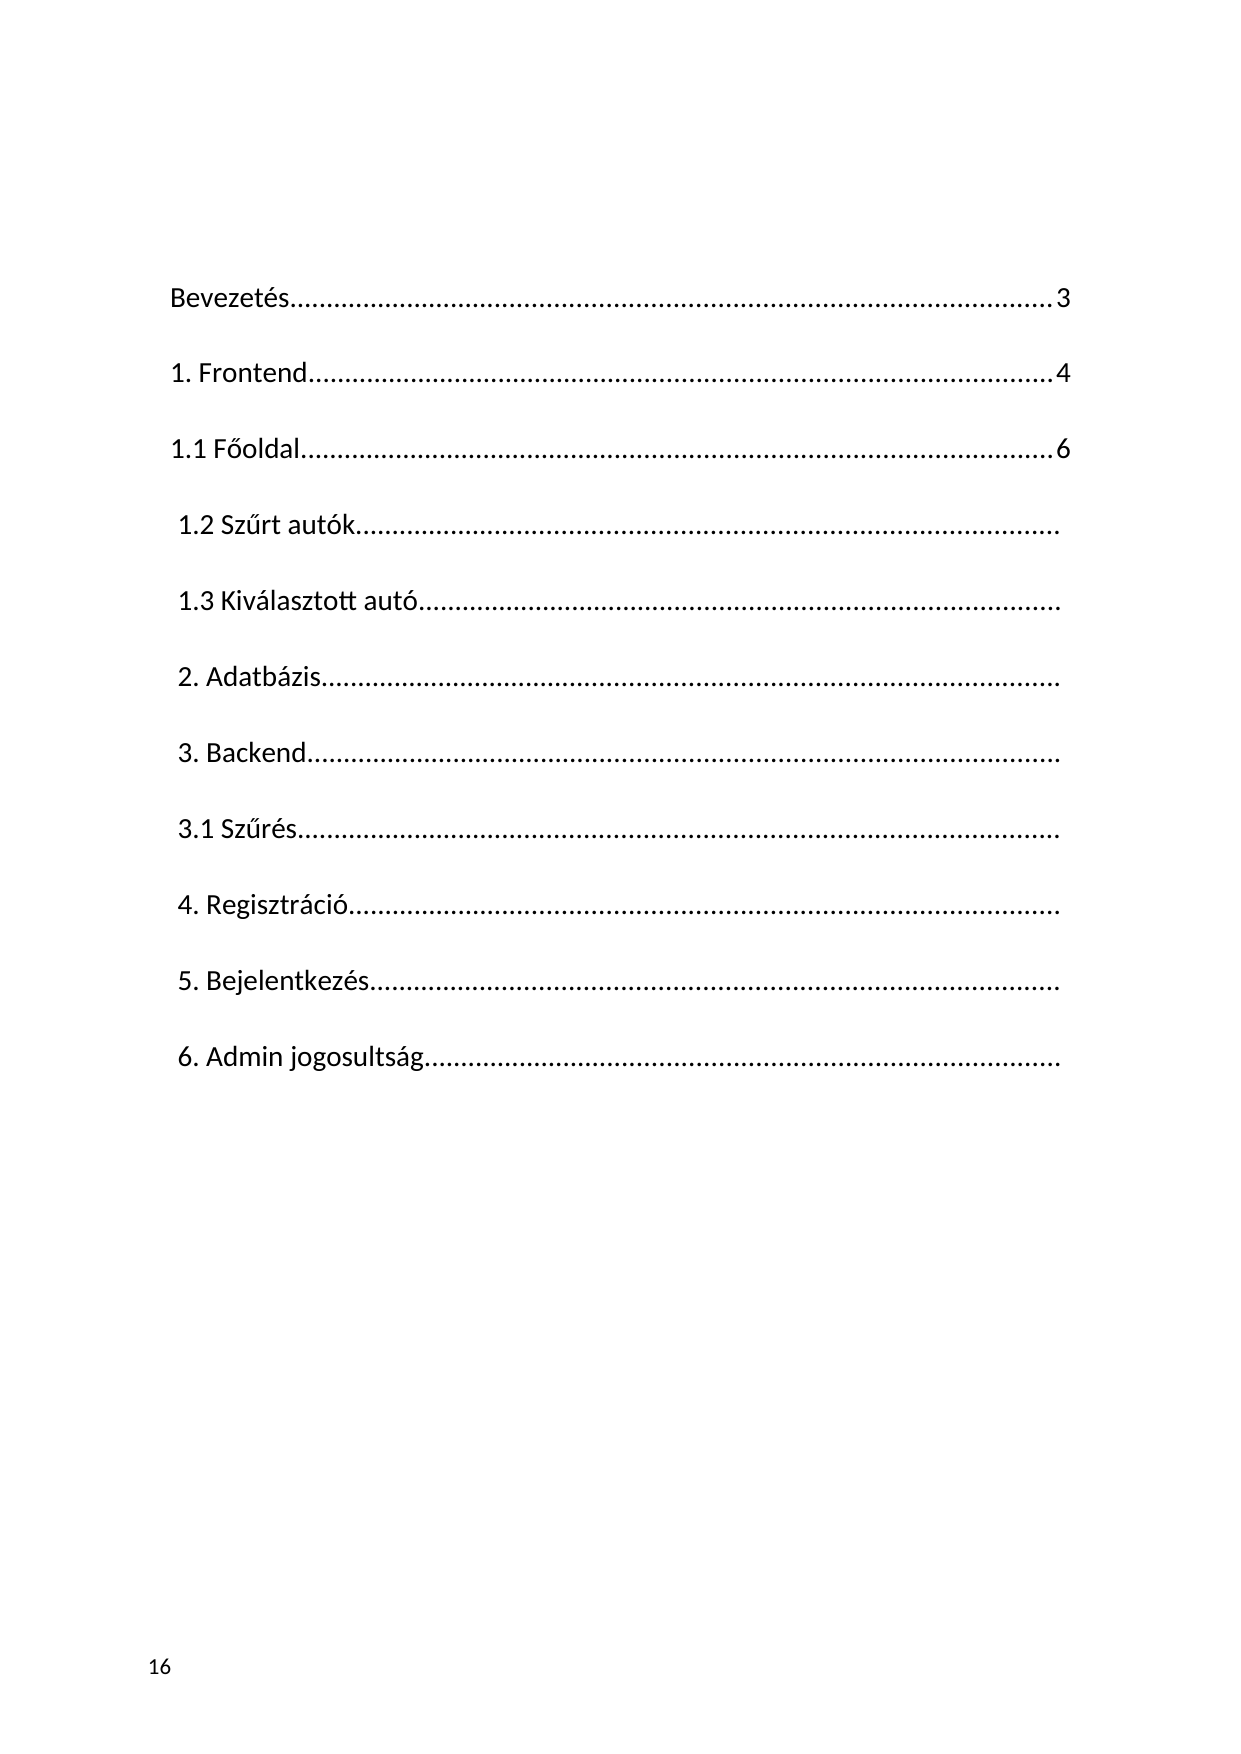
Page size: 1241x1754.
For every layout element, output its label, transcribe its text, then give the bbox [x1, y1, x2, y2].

text 1.1 Főoldal 6 [148, 431, 1093, 466]
text 3. Backend [148, 734, 1093, 770]
text 6. Admin jogosultság [148, 1038, 1093, 1074]
text Bevezetés 3 [148, 279, 1093, 314]
text 1.3 Kiválasztott autó [148, 582, 1093, 618]
text 1.2 Szűrt autók [148, 506, 1093, 542]
text 4. Regisztráció [148, 886, 1093, 922]
text 3.1 Szűrés [148, 810, 1093, 846]
text 1. Frontend 4 [148, 354, 1093, 390]
text 5. Bejelentkezés [148, 962, 1093, 998]
text 2. Adatbázis [148, 658, 1093, 694]
